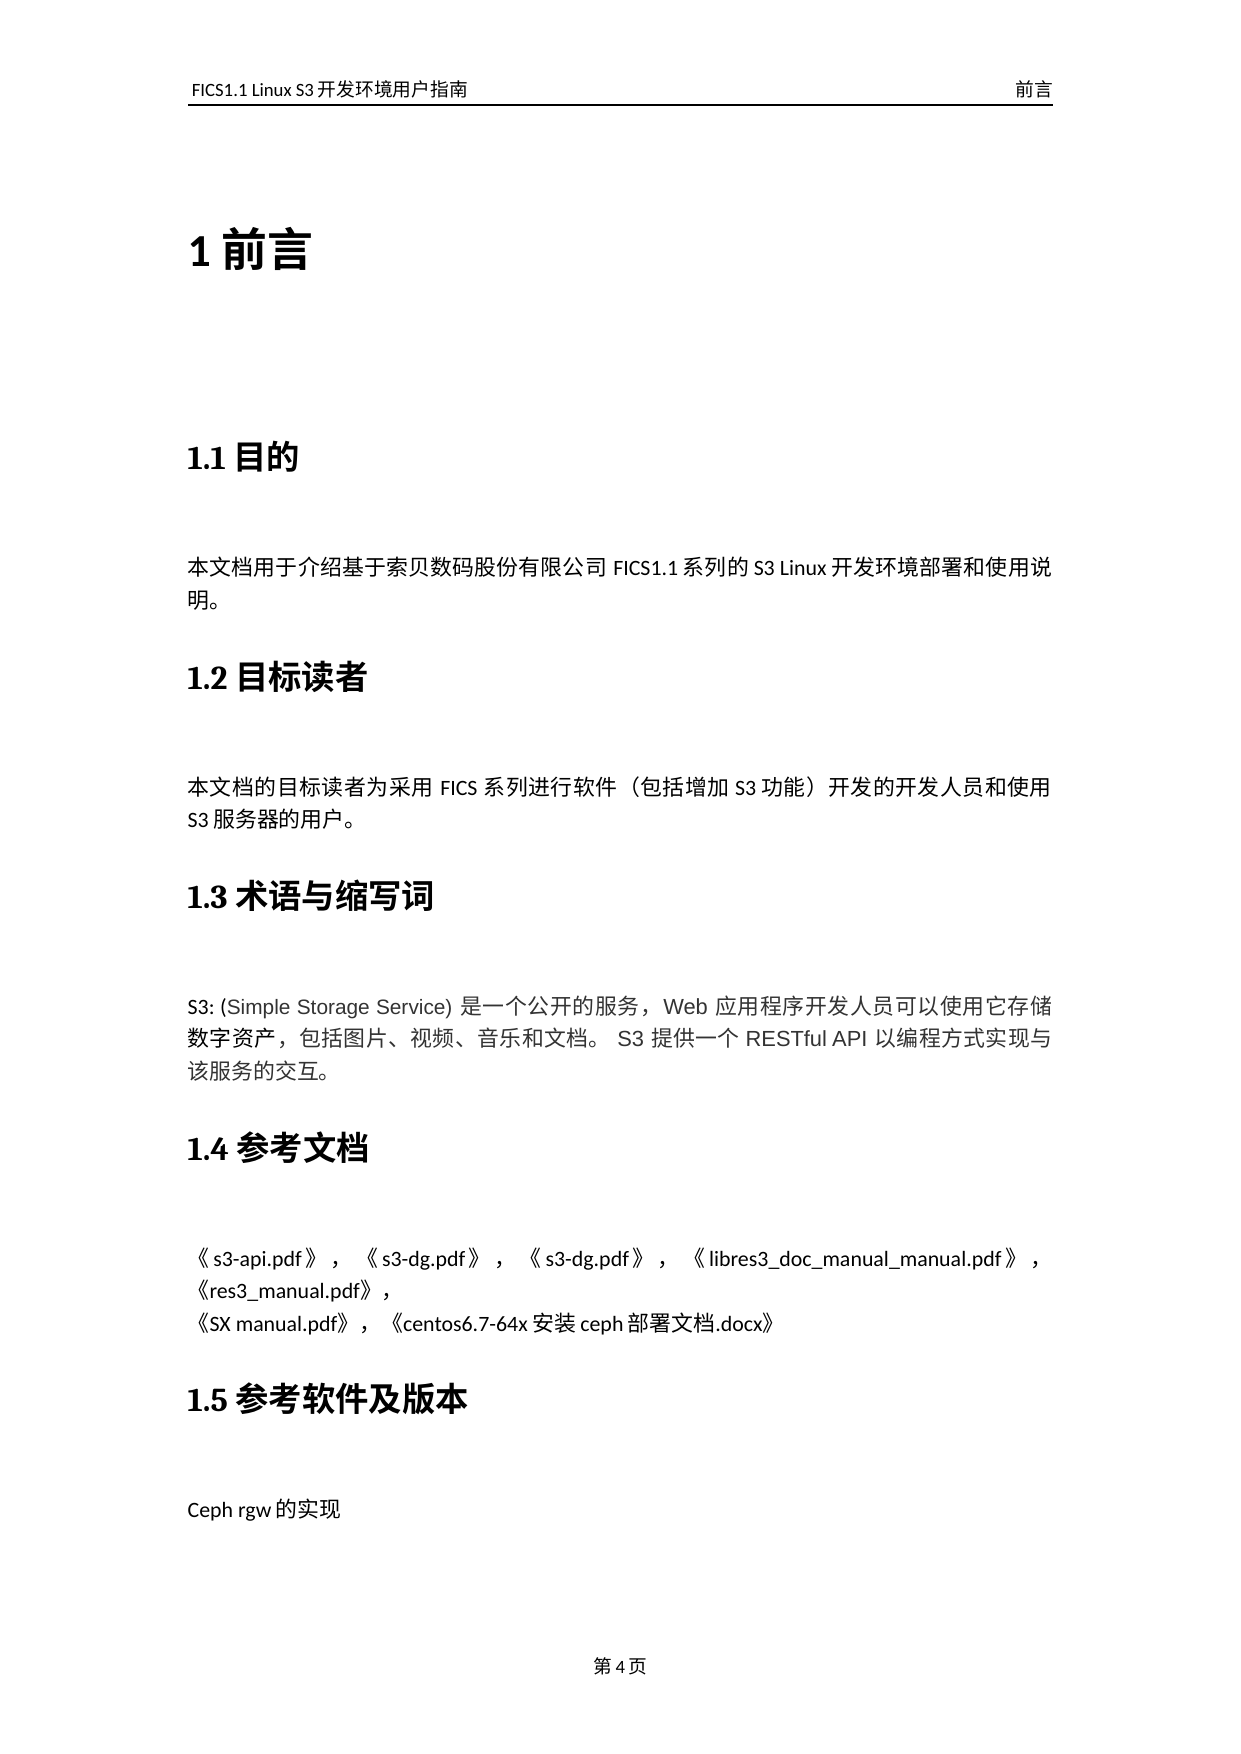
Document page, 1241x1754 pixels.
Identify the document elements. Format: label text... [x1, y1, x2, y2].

subtitle 参考文档 [187, 1113, 1053, 1178]
subtitle 前言 [187, 197, 1053, 295]
text 《SX manual.pdf》，《centos6.7-64x安装ceph部署文档.docx》 [187, 1305, 1053, 1338]
subtitle 目标读者 [187, 642, 1053, 707]
text Ceph rgw的实现 [187, 1492, 1053, 1524]
subtitle 参考软件及版本 [187, 1365, 1053, 1430]
text S3: (Simple Storage Service) 是一个公开的服务，Web 应用程序开发人员可以使用它存储数字资产，包括图片、视频、音乐和文档。 S3 提供一个 RESTful API 以编程方式实现与该服务的交互。 [187, 988, 1053, 1086]
text 《s3-api.pdf》，《s3-dg.pdf》，《s3-dg.pdf》，《libres3_doc_manual_manual.pdf》，《res3_manual.pdf》， [187, 1240, 1053, 1305]
text 本文档用于介绍基于索贝数码股份有限公司FICS1.1系列的S3 Linux开发环境部署和使用说明。 [187, 550, 1053, 615]
text 本文档的目标读者为采用 FICS 系列进行软件（包括增加S3功能）开发的开发人员和使用S3服务器的用户。 [187, 769, 1053, 834]
subtitle 目的 [187, 423, 1053, 488]
subtitle 术语与缩写词 [187, 861, 1053, 926]
